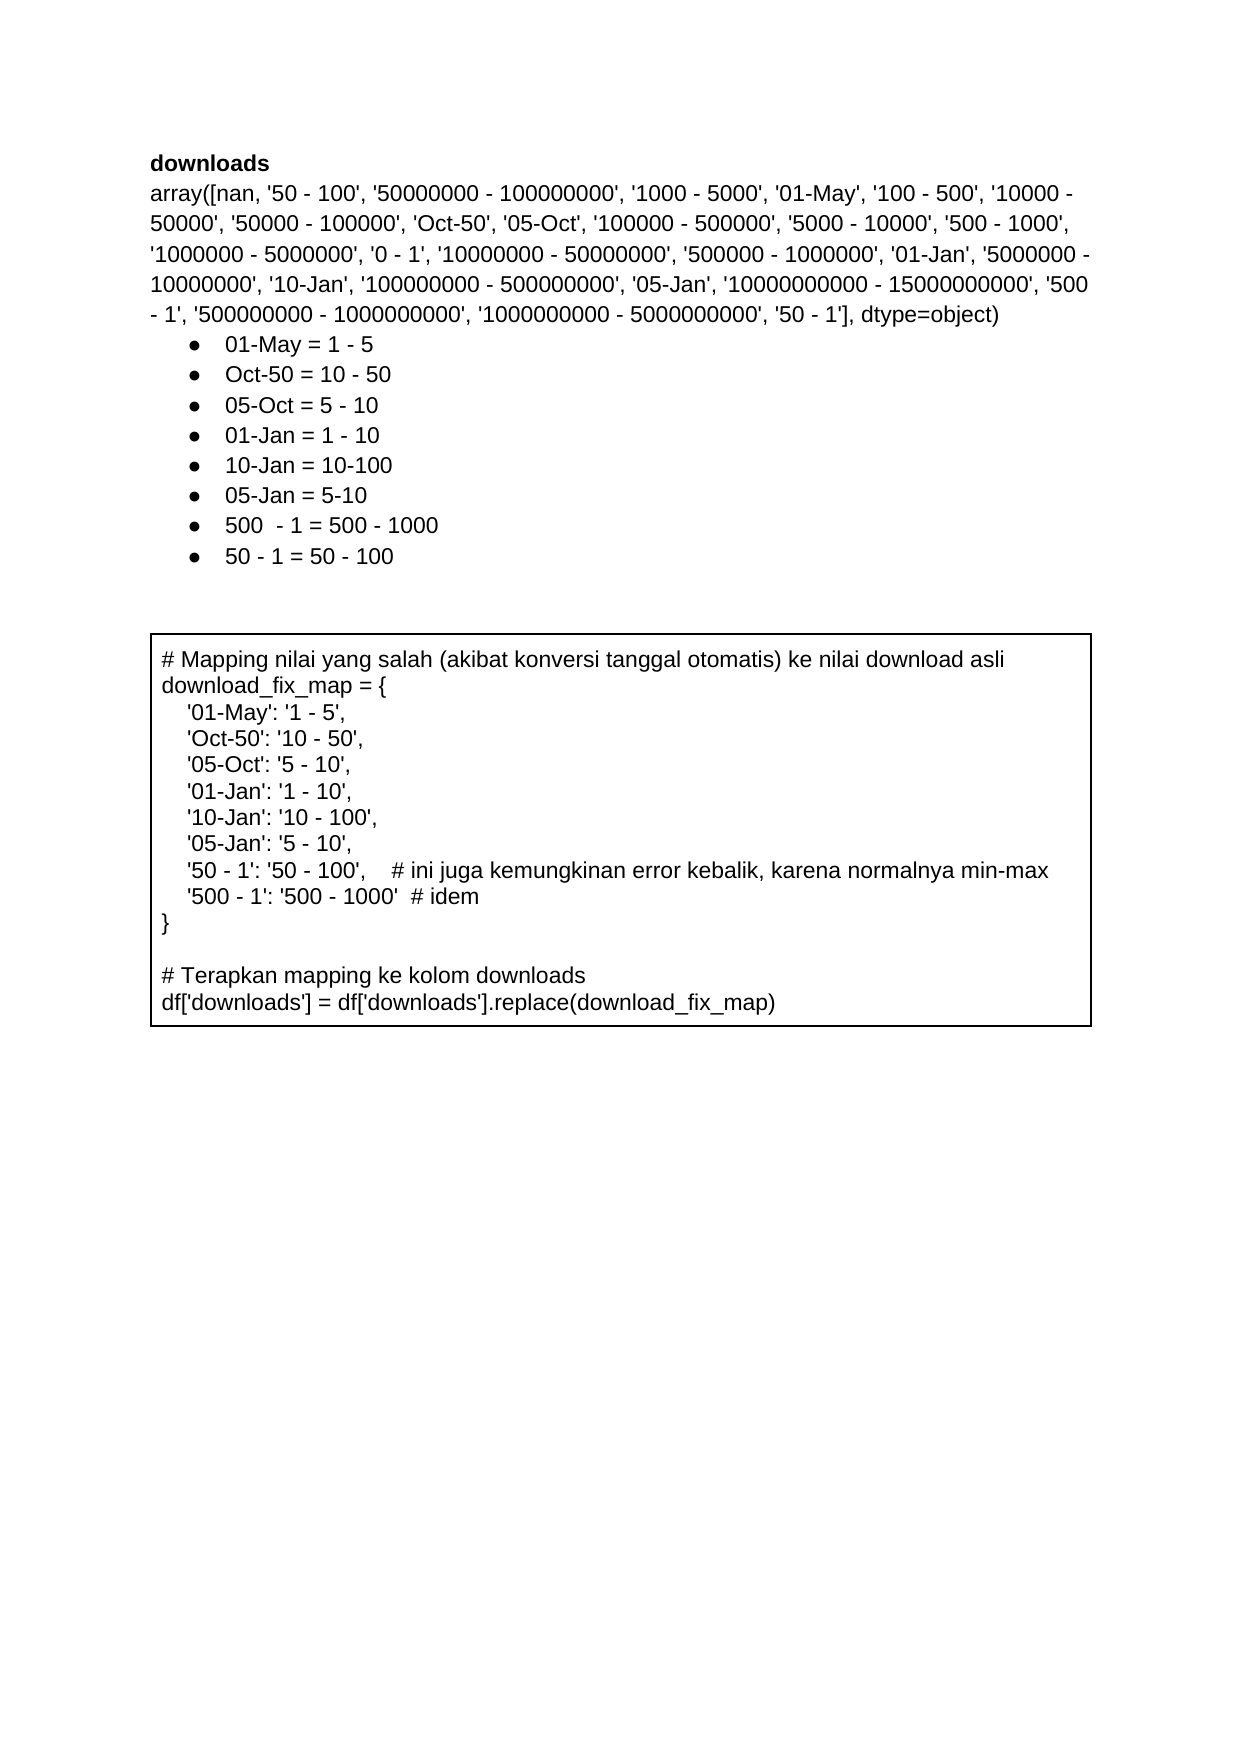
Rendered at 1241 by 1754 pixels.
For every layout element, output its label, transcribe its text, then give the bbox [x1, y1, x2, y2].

list 05-Jan = 5-10 [187, 482, 1090, 509]
table_header # Mapping nilai yang salah (akibat konversi tanggal otomatis) ke nilai download asli download_fix_map = { '01-May': '1 - 5', 'Oct-50': '10 - 50', '05-Oct': '5 - 10', '01-Jan': '1 - 10', '10-Jan': '10 - 100', '05-Jan': '5 - 10', '50 - 1': '50 - 100', # ini juga kemungkinan error kebalik, karena normalnya min-max '500 - 1': '500 - 1000' # idem } # Terapkan mapping ke kolom downloads df['downloads'] = df['downloads'].replace(download_fix_map) [152, 635, 1090, 1025]
list 10-Jan = 10-100 [187, 452, 1090, 478]
list 50 - 1 = 50 - 100 [187, 543, 1090, 569]
text array([nan, '50 - 100', '50000000 - 100000000', '1000 - 5000', '01-May', '100 - 500', '10000 - 50000', '50000 - 100000', 'Oct-50', '05-Oct', '100000 - 500000', '5000 - 10000', '500 - 1000', '1000000 - 5000000', '0 - 1', '10000000 - 50000000', '500000 - 1000000', '01-Jan', '5000000 - 10000000', '10-Jan', '100000000 - 500000000', '05-Jan', '10000000000 - 15000000000', '500 - 1', '500000000 - 1000000000', '1000000000 - 5000000000', '50 - 1'], dtype=object) [150, 180, 1090, 327]
list 05-Oct = 5 - 10 [187, 392, 1090, 418]
list 01-Jan = 1 - 10 [187, 422, 1090, 448]
list Oct-50 = 10 - 50 [187, 361, 1090, 388]
list 500 - 1 = 500 - 1000 [187, 512, 1090, 539]
text downloads [150, 150, 1090, 176]
list 01-May = 1 - 5 [187, 331, 1090, 358]
